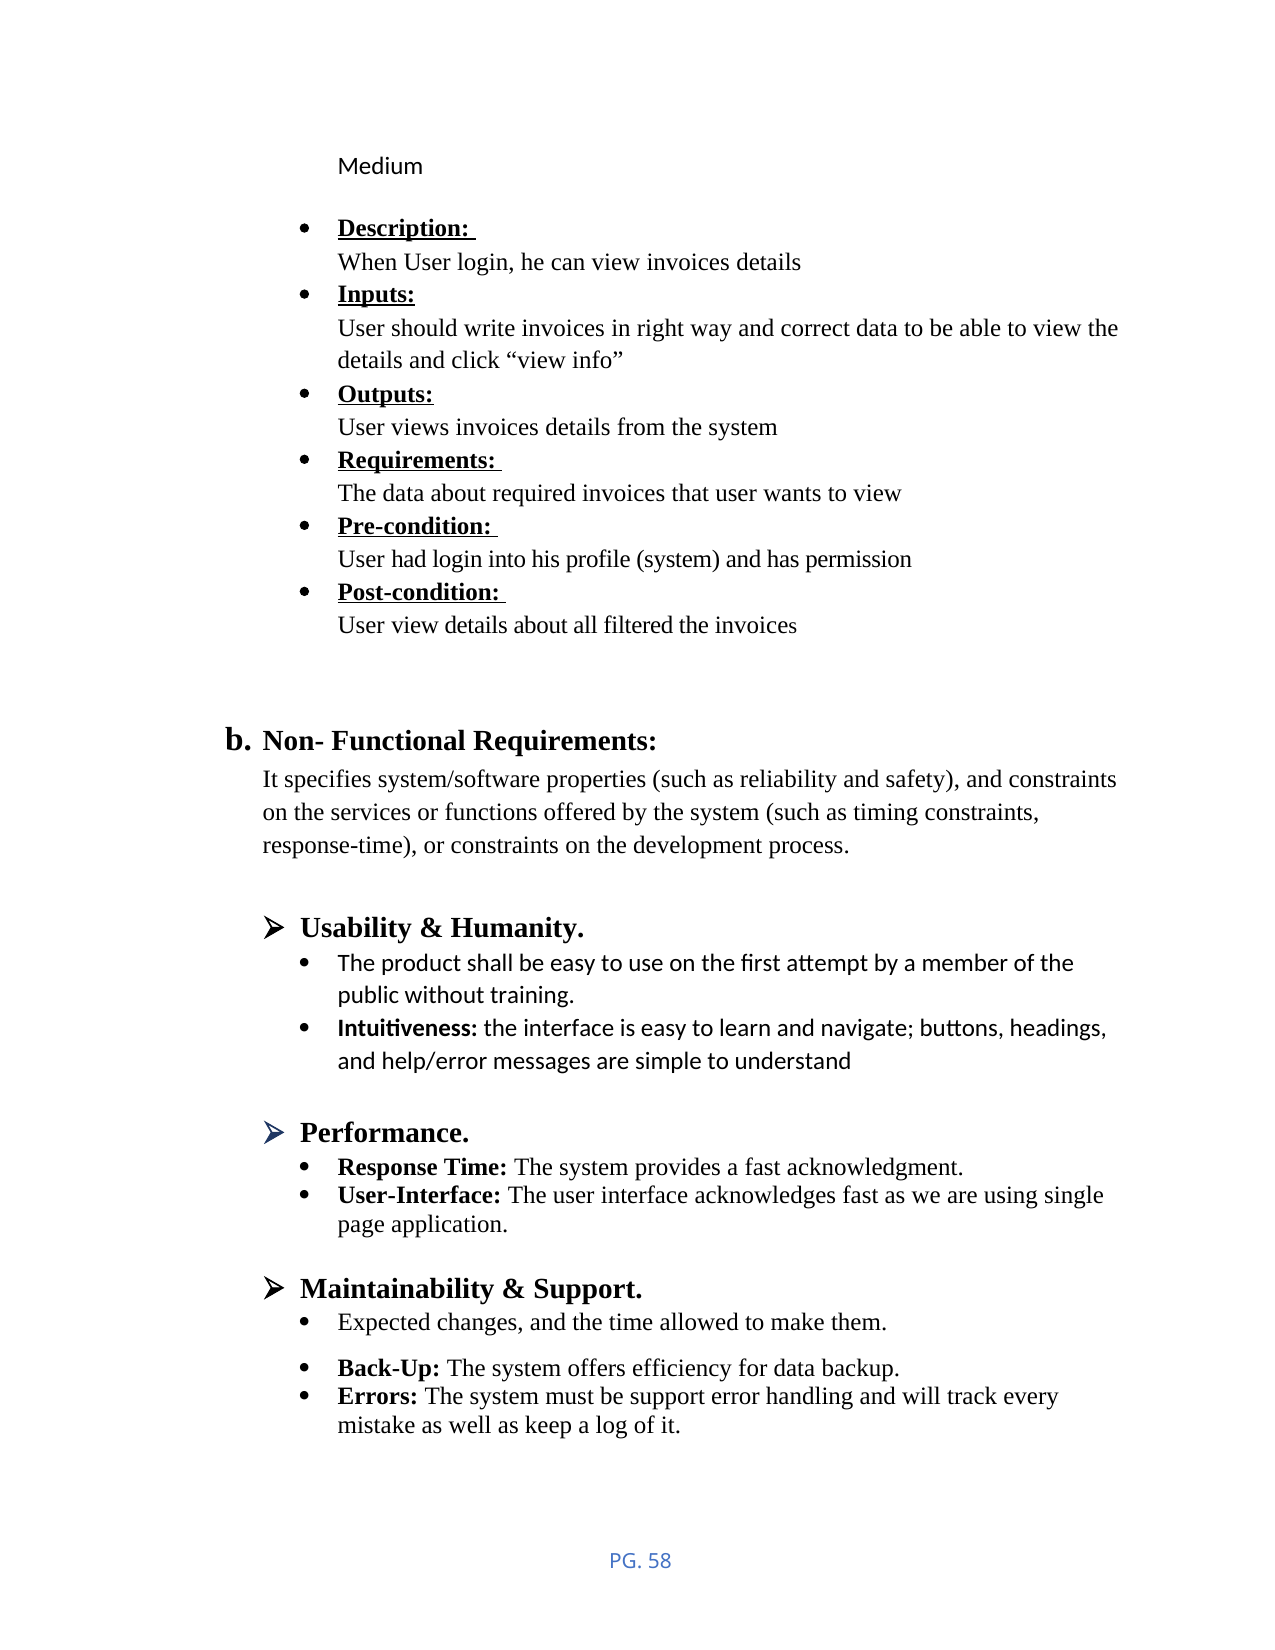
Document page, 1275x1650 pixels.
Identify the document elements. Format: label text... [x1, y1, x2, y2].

text User should write invoices in right way and correct data to be able to view the details and click “view info” [337, 313, 1125, 374]
list User-Interface: The user interface acknowledges fast as we are using single page application. [300, 1181, 1125, 1238]
text Medium [262, 150, 1125, 181]
list Requirements: [300, 445, 1125, 473]
list Expected changes, and the time allowed to make them. [300, 1307, 1125, 1336]
text When User login, he can view invoices details [262, 247, 1125, 275]
list Response Time: The system provides a fast acknowledgment. [300, 1152, 1125, 1181]
list It specifies system/software properties (such as reliability and safety), and constraints on the services or functions offered by the system (such as timing constraints, response-time), or constraints on the development process. [262, 764, 1125, 858]
list Description: [300, 213, 1125, 242]
list The product shall be easy to use on the first attempt by a member of the public without training. [300, 947, 1125, 1010]
list Outputs: [300, 379, 1125, 407]
list Inputs: [300, 279, 1125, 308]
subtitle Non- Functional Requirements: [225, 720, 1125, 758]
text User view details about all filtered the invoices [262, 610, 1125, 638]
text User had login into his profile (system) and has permission [337, 544, 1125, 572]
list Pre-condition: [300, 511, 1125, 539]
list Post-condition: [300, 577, 1125, 606]
list Back-Up: The system offers efficiency for data backup. [300, 1353, 1125, 1381]
list Errors: The system must be support error handling and will track every mistake as well as keep a log of it. [300, 1381, 1125, 1439]
subtitle Maintainability & Support. [262, 1271, 1125, 1304]
text The data about required invoices that user wants to view [262, 478, 1125, 506]
list Intuitiveness: the interface is easy to learn and navigate; buttons, headings, and help/error messages are simple to understand [300, 1013, 1125, 1076]
text User views invoices details from the system [262, 412, 1125, 440]
subtitle Performance. [262, 1116, 1125, 1149]
subtitle Usability & Humanity. [262, 911, 1125, 944]
